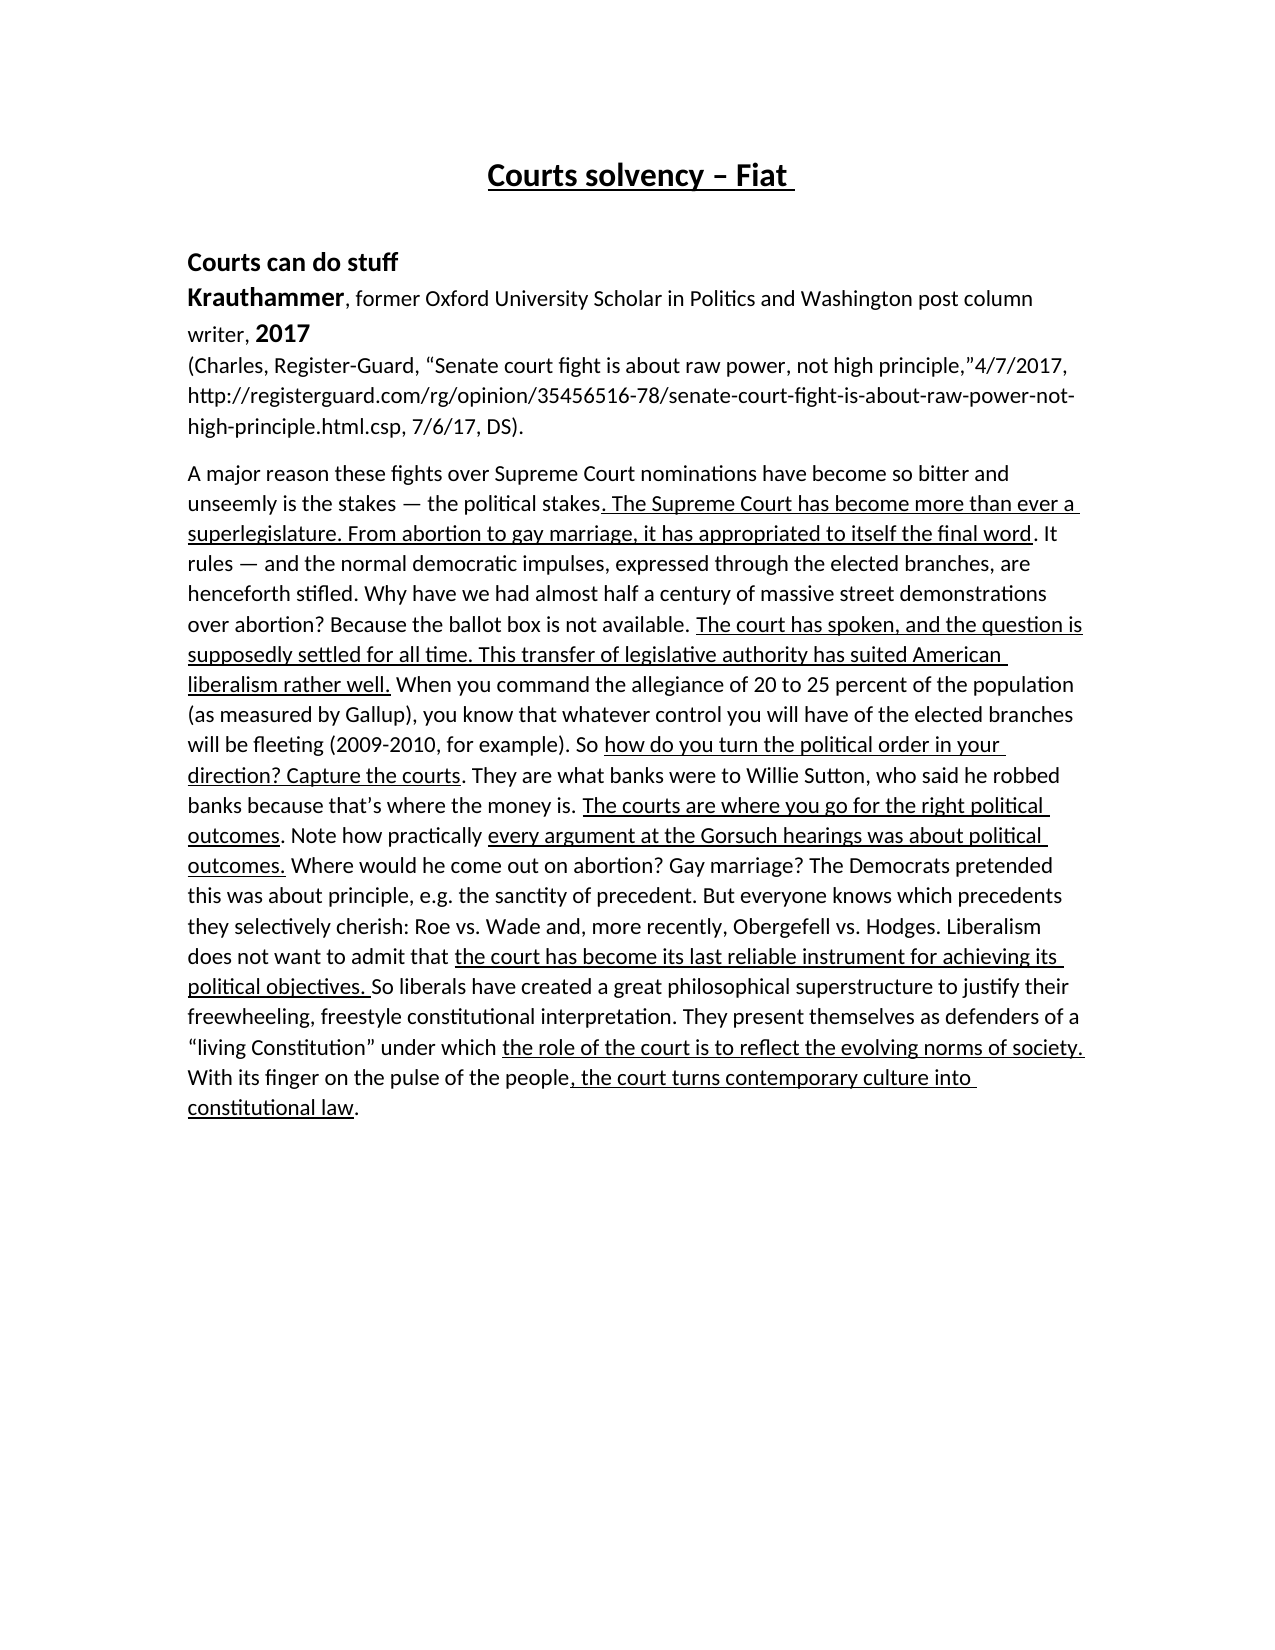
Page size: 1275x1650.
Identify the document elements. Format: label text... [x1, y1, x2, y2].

subtitle Courts can do stuff [187, 245, 1087, 278]
text A major reason these fights over Supreme Court nominations have become so bitter and unseemly is the stakes — the political stakes. The Supreme Court has become more than ever a superlegislature. From abortion to gay marriage, it has appropriated to itself the final word. It rules — and the normal democratic impulses, expressed through the elected branches, are henceforth stifled. Why have we had almost half a century of massive street demonstrations over abortion? Because the ballot box is not available. The court has spoken, and the question is supposedly settled for all time. This transfer of legislative authority has suited American liberalism rather well. When you command the allegiance of 20 to 25 percent of the population (as measured by Gallup), you know that whatever control you will have of the elected branches will be fleeting (2009-2010, for example). So how do you turn the political order in your direction? Capture the courts. They are what banks were to Willie Sutton, who said he robbed banks because that’s where the money is. The courts are where you go for the right political outcomes. Note how practically every argument at the Gorsuch hearings was about political outcomes. Where would he come out on abortion? Gay marriage? The Democrats pretended this was about principle, e.g. the sanctity of precedent. But everyone knows which precedents they selectively cherish: Roe vs. Wade and, more recently, Obergefell vs. Hodges. Liberalism does not want to admit that the court has become its last reliable instrument for achieving its political objectives. So liberals have created a great philosophical superstructure to justify their freewheeling, freestyle constitutional interpretation. They present themselves as defenders of a “living Constitution” under which the role of the court is to reflect the evolving norms of society. With its finger on the pulse of the people, the court turns contemporary culture into constitutional law. [187, 459, 1087, 1121]
subtitle Courts solvency – Fiat [187, 154, 1087, 195]
text Krauthammer, former Oxford University Scholar in Politics and Washington post column writer, 2017 (Charles, Register-Guard, “Senate court fight is about raw power, not high principle,”4/7/2017, http://registerguard.com/rg/opinion/35456516-78/senate-court-fight-is-about-raw-power-not-high-principle.html.csp, 7/6/17, DS). [187, 281, 1087, 440]
